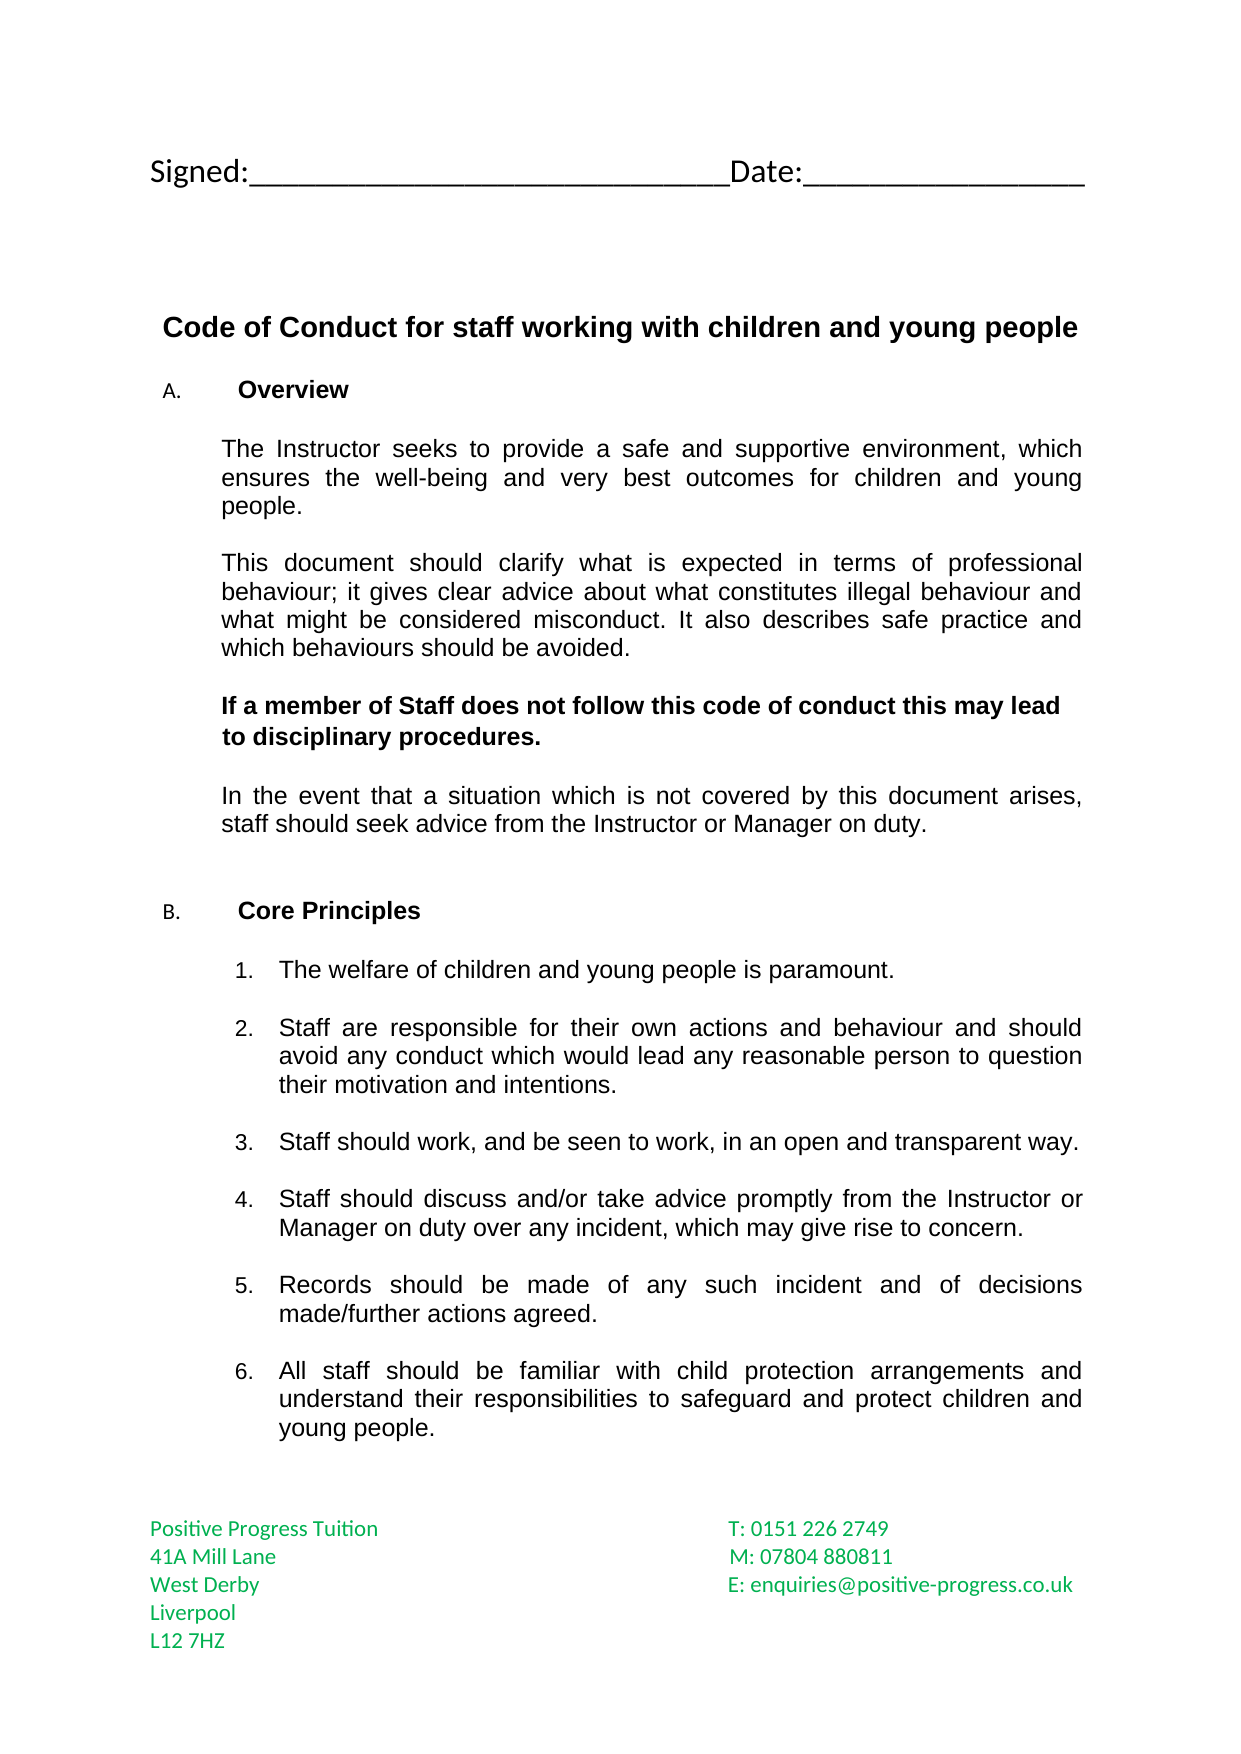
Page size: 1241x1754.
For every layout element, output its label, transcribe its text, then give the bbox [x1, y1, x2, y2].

list Staff should discuss and/or take advice promptly from the Instructor or Manager on duty over any incident, which may give rise to concern. [234, 1185, 1084, 1242]
list Staff are responsible for their own actions and behaviour and should avoid any conduct which would lead any reasonable person to question their motivation and intentions. [234, 1014, 1084, 1098]
text The Instructor seeks to provide a safe and supportive environment, which ensures the well-being and very best outcomes for children and young people. [221, 435, 1084, 519]
list Records should be made of any such incident and of decisions made/further actions agreed. [234, 1271, 1084, 1327]
list The welfare of children and young people is paramount. [234, 956, 1084, 984]
text Code of Conduct for staff working with children and young people [162, 310, 1090, 344]
text This document should clarify what is expected in terms of professional behaviour; it gives clear advice about what constitutes illegal behaviour and what might be considered misconduct. It also describes safe practice and which behaviours should be avoided. [221, 549, 1084, 662]
list Staff should work, and be seen to work, in an open and transparent way. [234, 1128, 1084, 1156]
list Overview [162, 375, 1090, 404]
text In the event that a situation which is not covered by this document arises, staff should seek advice from the Instructor or Manager on duty. [221, 782, 1084, 838]
text Signed:_____________________________Date:_________________ [150, 150, 1090, 191]
list Core Principles [162, 896, 1090, 925]
text If a member of Staff does not follow this code of conduct this may lead to disciplinary procedures. [221, 691, 1090, 751]
list All staff should be familiar with child protection arrangements and understand their responsibilities to safeguard and protect children and young people. [234, 1357, 1084, 1441]
